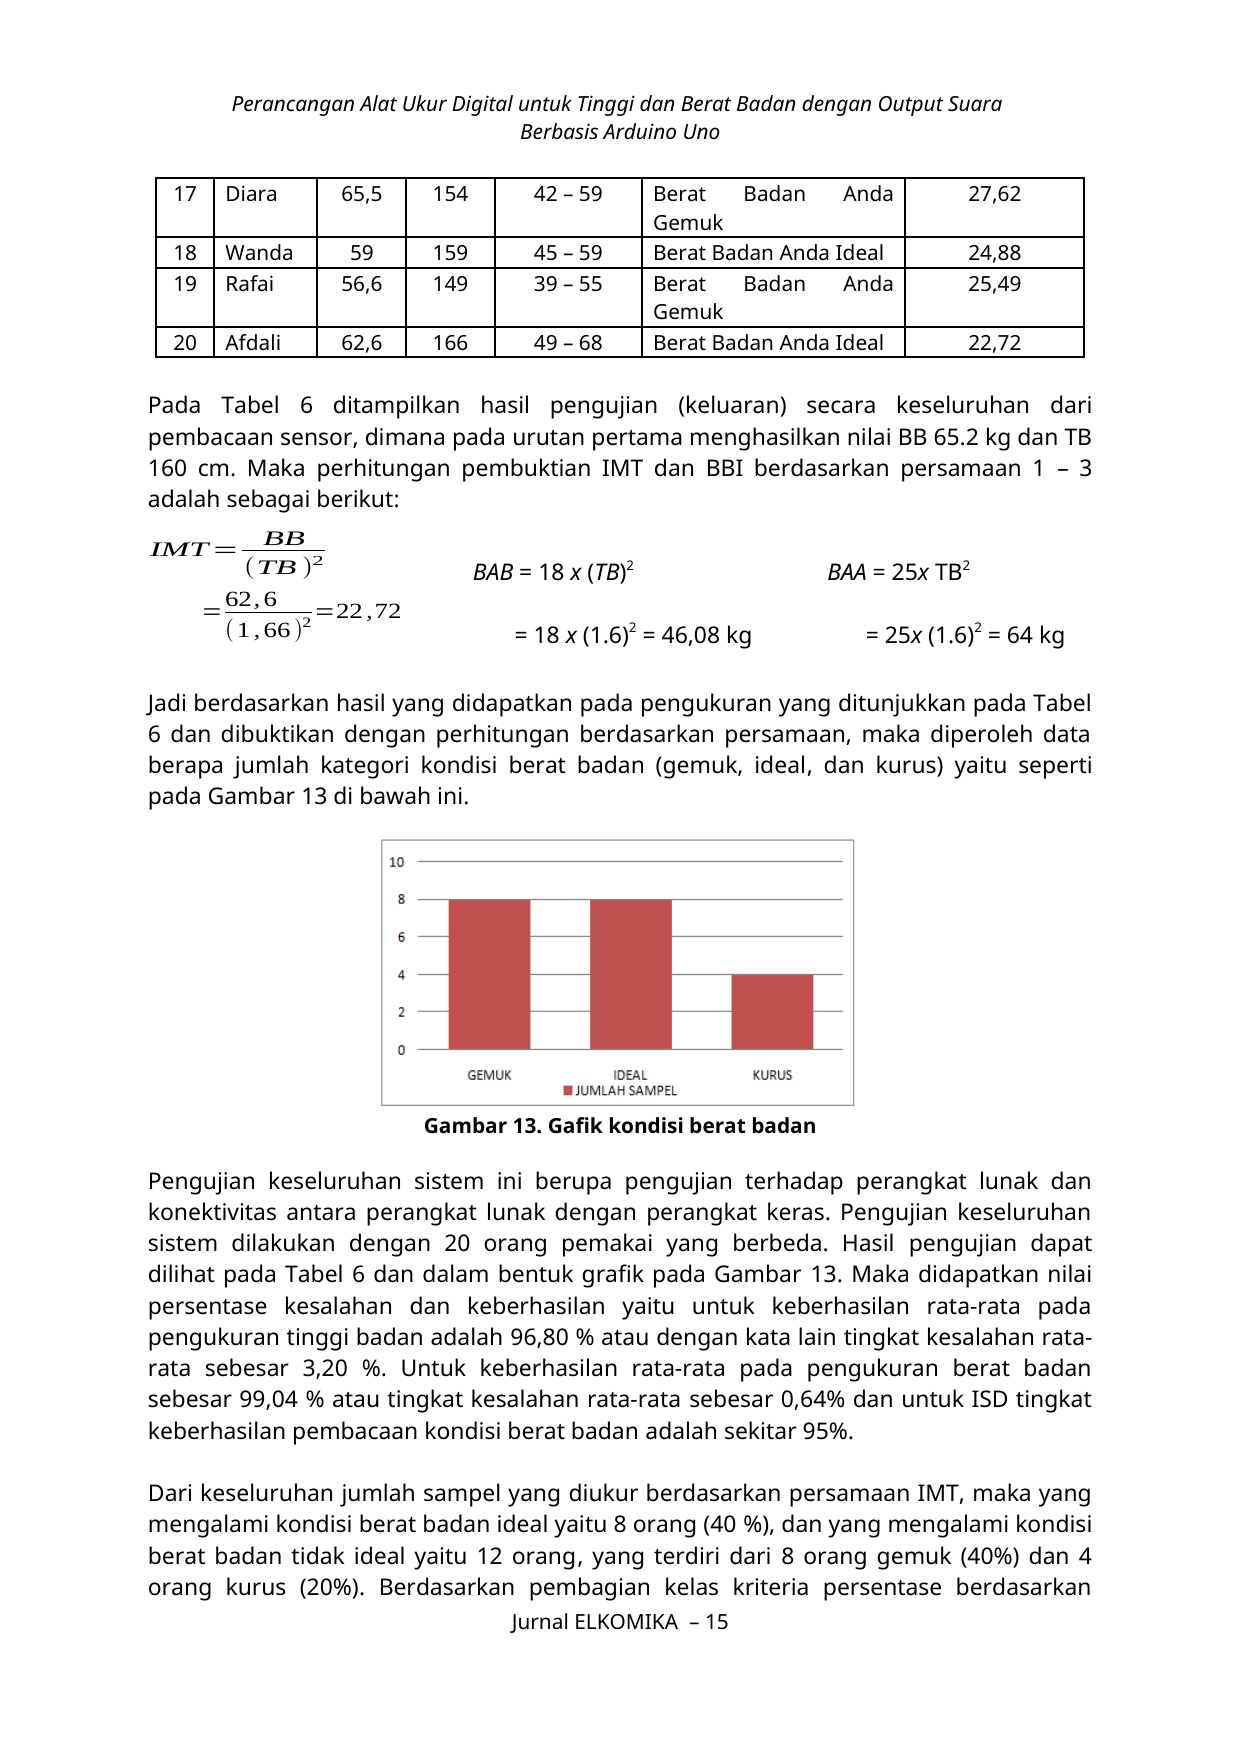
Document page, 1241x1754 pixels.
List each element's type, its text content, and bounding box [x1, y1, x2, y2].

table_cell 25,49 [906, 269, 1083, 326]
table_cell 22,72 [906, 328, 1083, 356]
table_cell Afdali [215, 328, 316, 356]
table_cell 45 – 59 [496, 238, 641, 267]
table_cell 166 [407, 328, 494, 356]
text Jadi berdasarkan hasil yang didapatkan pada pengukuran yang ditunjukkan pada Tabel 6 dan dibuktikan dengan perhitungan berdasarkan persamaan, maka diperoleh data berapa jumlah kategori kondisi berat badan (gemuk, ideal, dan kurus) yaitu seperti pada Gambar 13 di bawah ini. [148, 687, 1092, 812]
table_cell 159 [407, 238, 494, 267]
table_cell 42 – 59 [496, 179, 641, 236]
text Pengujian keseluruhan sistem ini berupa pengujian terhadap perangkat lunak dan konektivitas antara perangkat lunak dengan perangkat keras. Pengujian keseluruhan sistem dilakukan dengan 20 orang pemakai yang berbeda. Hasil pengujian dapat dilihat pada Tabel 6 dan dalam bentuk grafik pada Gambar 13. Maka didapatkan nilai persentase kesalahan dan keberhasilan yaitu untuk keberhasilan rata-rata pada pengukuran tinggi badan adalah 96,80 % atau dengan kata lain tingkat kesalahan rata-rata sebesar 3,20 %. Untuk keberhasilan rata-rata pada pengukuran berat badan sebesar 99,04 % atau tingkat kesalahan rata-rata sebesar 0,64% dan untuk ISD tingkat keberhasilan pembacaan kondisi berat badan adalah sekitar 95%. [148, 1164, 1092, 1446]
table_cell Berat Badan Anda Gemuk [643, 179, 904, 236]
table_cell 20 [157, 328, 213, 356]
table_cell 65,5 [318, 179, 405, 236]
table_cell 19 [157, 269, 213, 326]
table_cell Wanda [215, 238, 316, 267]
table_cell 49 – 68 [496, 328, 641, 356]
table_cell 59 [318, 238, 405, 267]
table_cell 56,6 [318, 269, 405, 326]
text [148, 1477, 1092, 1602]
table_cell 18 [157, 238, 213, 267]
table_cell 154 [407, 179, 494, 236]
table_cell 62,6 [318, 328, 405, 356]
table_cell 24,88 [906, 238, 1083, 267]
table_cell 27,62 [906, 179, 1083, 236]
picture [378, 836, 862, 1112]
table_cell Berat Badan Anda Gemuk [643, 269, 904, 326]
table_cell 17 [157, 179, 213, 236]
text BAB = 18 x (TB)2 BAA = 25x TB2 [148, 527, 1092, 587]
table_cell Berat Badan Anda Ideal [643, 328, 904, 356]
text = 18 x (1.6)2 = 46,08 kg = 25x (1.6)2 = 64 kg [148, 587, 1092, 658]
table_cell Diara [215, 179, 316, 236]
text Gambar 13. Gafik kondisi berat badan [148, 1111, 1092, 1139]
table_cell Berat Badan Anda Ideal [643, 238, 904, 267]
table_cell 149 [407, 269, 494, 326]
table_cell Rafai [215, 269, 316, 326]
table_cell 39 – 55 [496, 269, 641, 326]
text Pada Tabel 6 ditampilkan hasil pengujian (keluaran) secara keseluruhan dari pembacaan sensor, dimana pada urutan pertama menghasilkan nilai BB 65.2 kg dan TB 160 cm. Maka perhitungan pembuktian IMT dan BBI berdasarkan persamaan 1 – 3 adalah sebagai berikut: [148, 389, 1092, 514]
